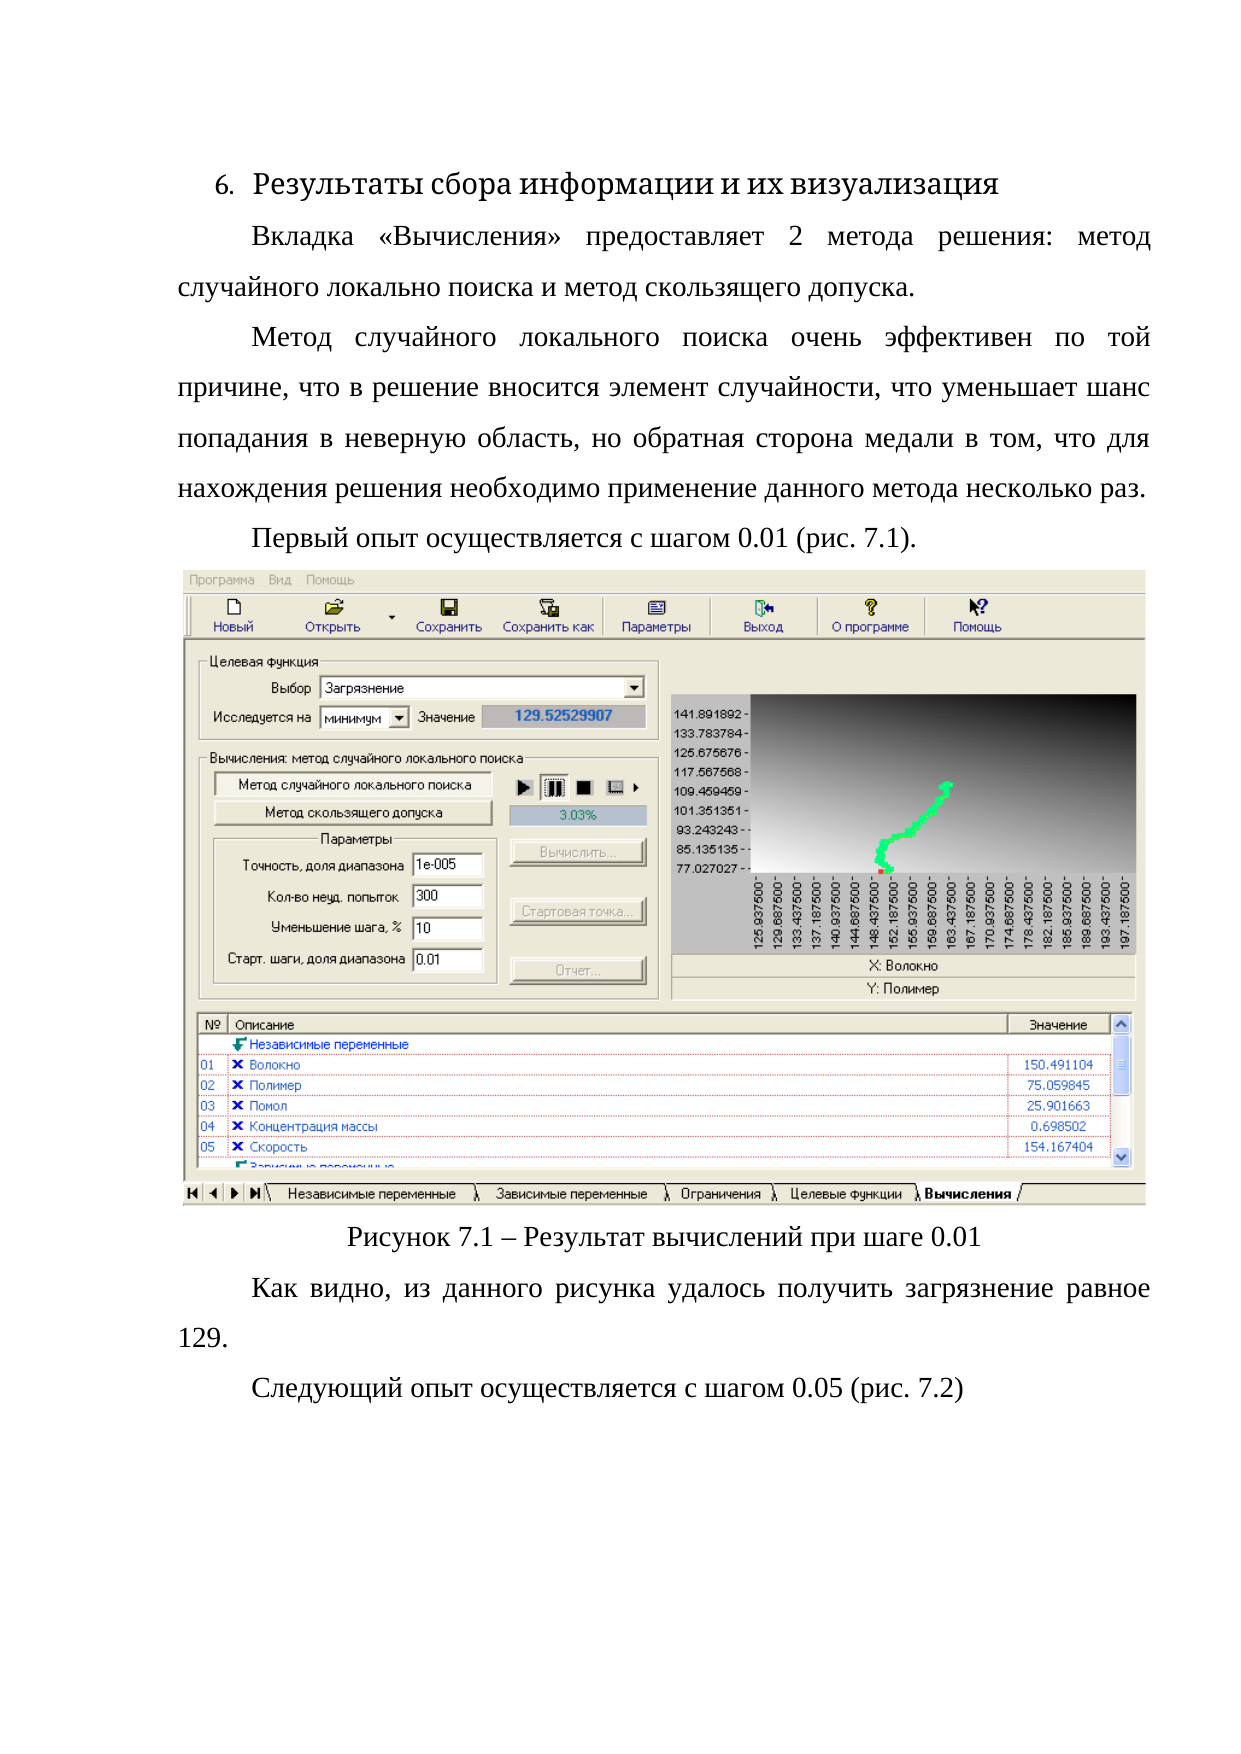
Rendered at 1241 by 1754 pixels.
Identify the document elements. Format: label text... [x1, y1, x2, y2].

picture [183, 570, 1146, 1206]
text Метод случайного локального поиска очень эффективен по той причине, что в решение вносится элемент случайности, что уменьшает шанс попадания в неверную область, но обратная сторона медали в том, что для нахождения решения необходимо применение данного метода несколько раз. [177, 319, 1152, 503]
text Рисунок 7.1 – Результат вычислений при шаге 0.01 [177, 1219, 1152, 1253]
text Первый опыт осуществляется с шагом 0.01 (рис. 7.1). [177, 520, 1152, 554]
text Как видно, из данного рисунка удалось получить загрязнение равное 129. [177, 1270, 1152, 1354]
text Следующий опыт осуществляется с шагом 0.05 (рис. 7.2) [177, 1370, 1152, 1404]
subtitle Результаты сбора информации и их визуализация [215, 168, 1152, 202]
text Вкладка «Вычисления» предоставляет 2 метода решения: метод случайного локально поиска и метод скользящего допуска. [177, 218, 1152, 302]
